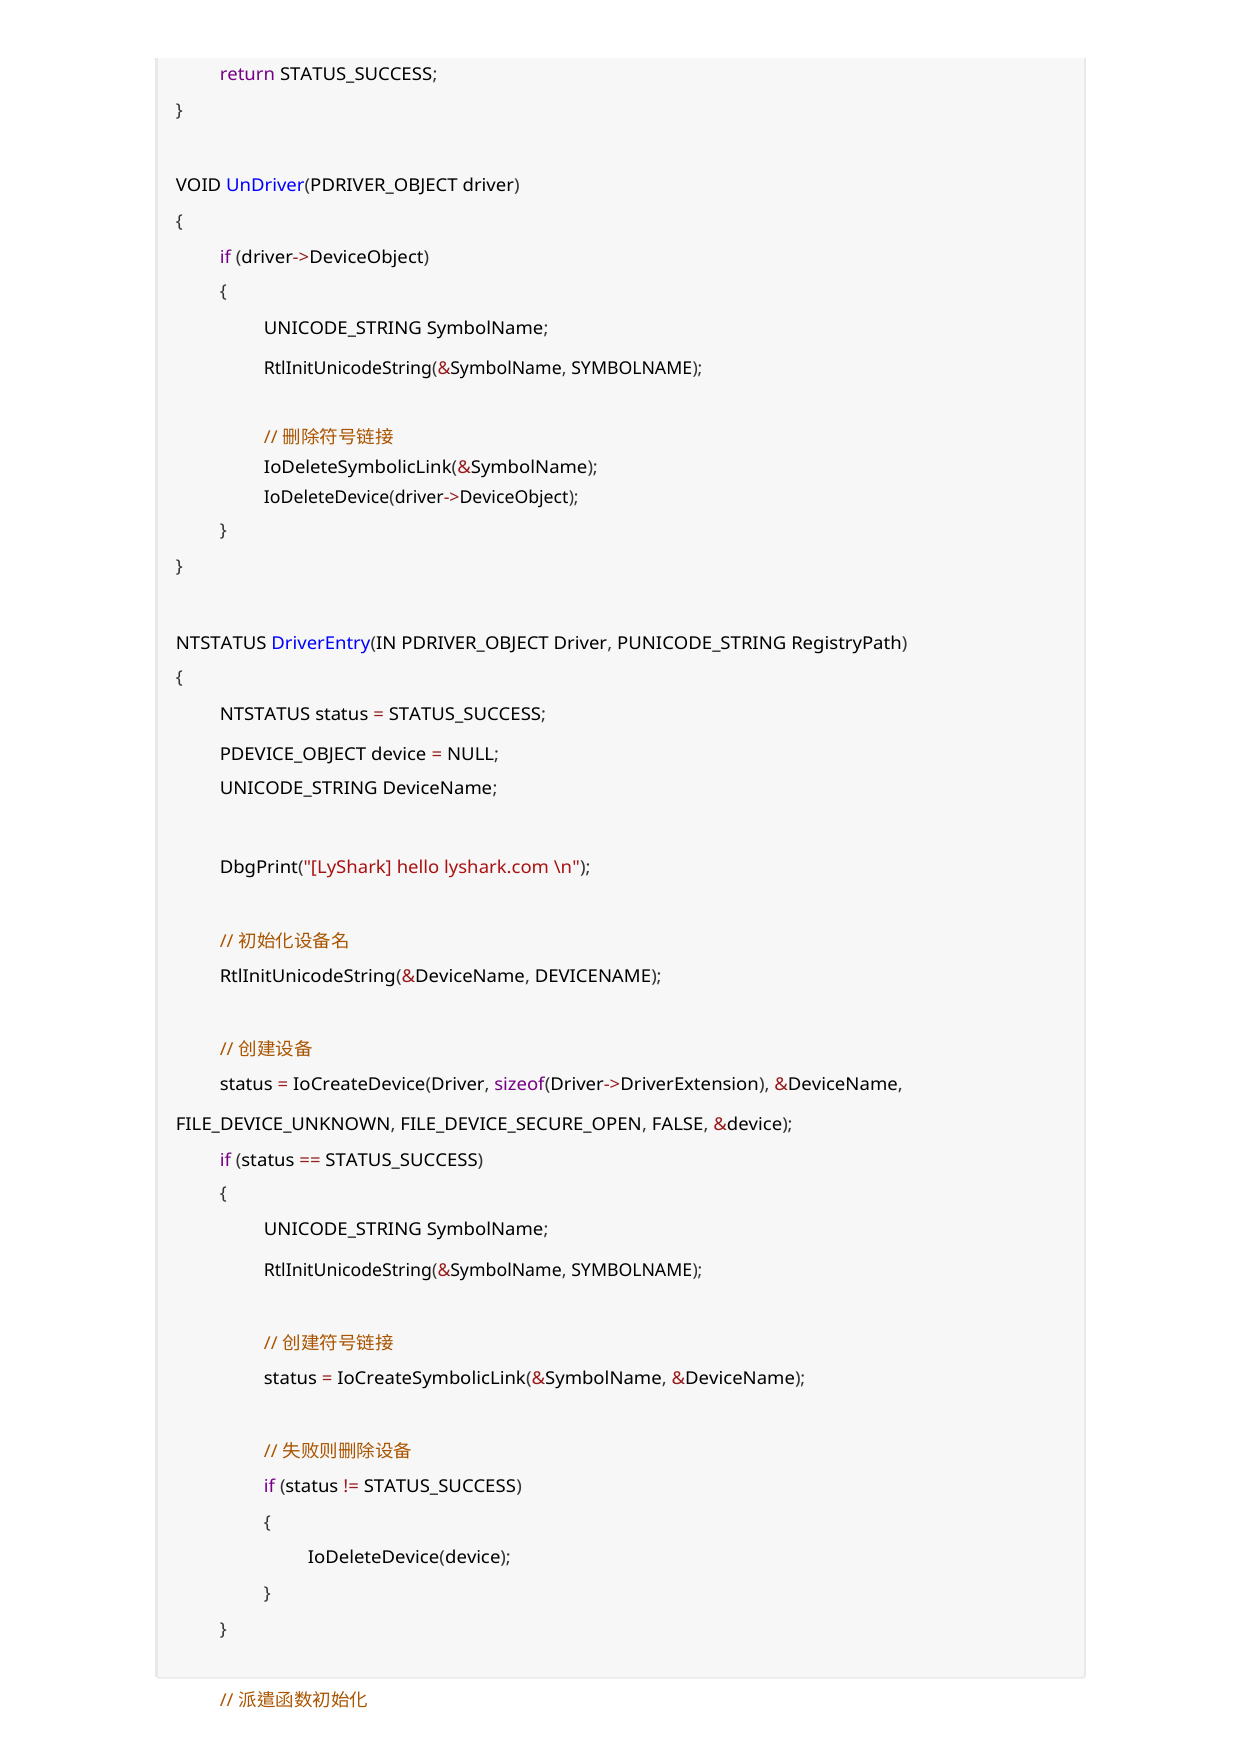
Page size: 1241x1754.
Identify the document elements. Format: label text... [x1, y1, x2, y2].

text { [219, 279, 1098, 303]
text UNICODE_STRING SymbolName; RtlInitUnicodeString(&SymbolName, SYMBOLNAME); [264, 1216, 826, 1281]
text // 派遣函数初始化 [219, 1687, 1098, 1711]
text } [219, 517, 1098, 541]
text } [219, 1617, 1098, 1641]
text // 创建设备 [219, 1036, 1098, 1061]
text IoDeleteDevice(device); [308, 1544, 1098, 1568]
text UNICODE_STRING SymbolName; RtlInitUnicodeString(&SymbolName, SYMBOLNAME); [264, 315, 826, 380]
text } [176, 97, 1098, 121]
text } [264, 1581, 1098, 1605]
text VOID UnDriver(PDRIVER_OBJECT driver) [176, 172, 1098, 196]
text { [264, 1510, 1098, 1534]
text // 创建符号链接 [264, 1330, 1098, 1354]
text NTSTATUS status = STATUS_SUCCESS; PDEVICE_OBJECT device = NULL; [219, 701, 586, 766]
text status = IoCreateSymbolicLink(&SymbolName, &DeviceName); [264, 1365, 1098, 1389]
text // 失败则删除设备 [264, 1439, 1098, 1463]
text if (status != STATUS_SUCCESS) [264, 1474, 1098, 1498]
text // 初始化设备名 [219, 928, 1098, 952]
text DbgPrint("[LyShark] hello lyshark.com \n"); [219, 855, 1098, 879]
text return STATUS_SUCCESS; [219, 61, 1098, 85]
text status = IoCreateDevice(Driver, sizeof(Driver->DriverExtension), &DeviceName, FILE_DEVICE_UNKNOWN, FILE_DEVICE_SECURE_OPEN, FALSE, &device); [176, 1071, 1071, 1136]
text RtlInitUnicodeString(&DeviceName, DEVICENAME); [219, 963, 1098, 987]
text { [219, 1180, 1098, 1204]
text } [176, 553, 1098, 578]
text // 删除符号链接IoDeleteSymbolicLink(&SymbolName); IoDeleteDevice(driver->DeviceObject); [264, 420, 672, 509]
text NTSTATUS DriverEntry(IN PDRIVER_OBJECT Driver, PUNICODE_STRING RegistryPath) [176, 630, 1098, 654]
text if (driver->DeviceObject) [219, 244, 1098, 268]
text { [176, 665, 1098, 689]
text UNICODE_STRING DeviceName; [219, 782, 1098, 798]
text if (status == STATUS_SUCCESS) [219, 1152, 1098, 1170]
text { [176, 208, 1098, 232]
